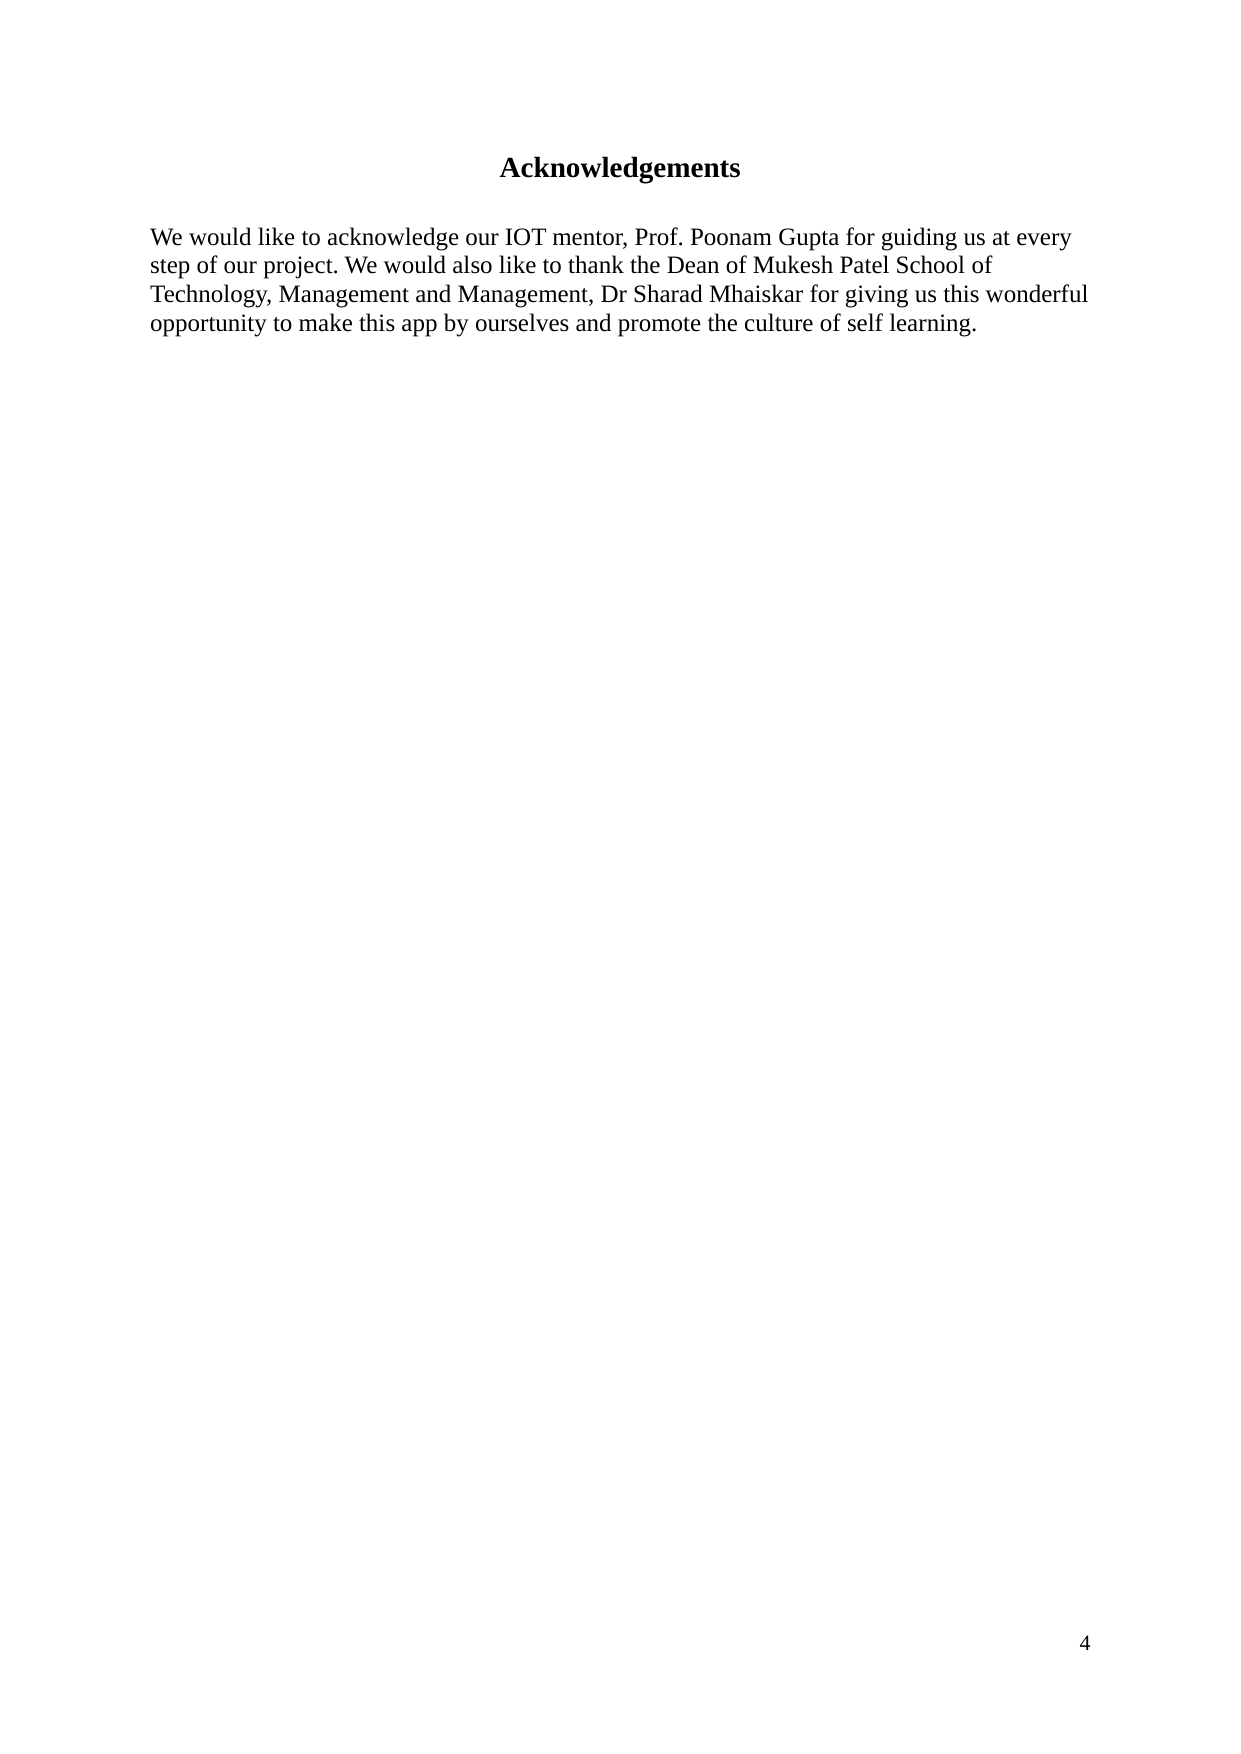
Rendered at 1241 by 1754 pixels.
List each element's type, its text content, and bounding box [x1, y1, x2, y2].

text We would like to acknowledge our IOT mentor, Prof. Poonam Gupta for guiding us at every step of our project. We would also like to thank the Dean of Mukesh Patel School of Technology, Management and Management, Dr Sharad Mhaiskar for giving us this wonderful opportunity to make this app by ourselves and promote the culture of self learning. [150, 222, 1090, 337]
text Acknowledgements [150, 150, 1090, 183]
